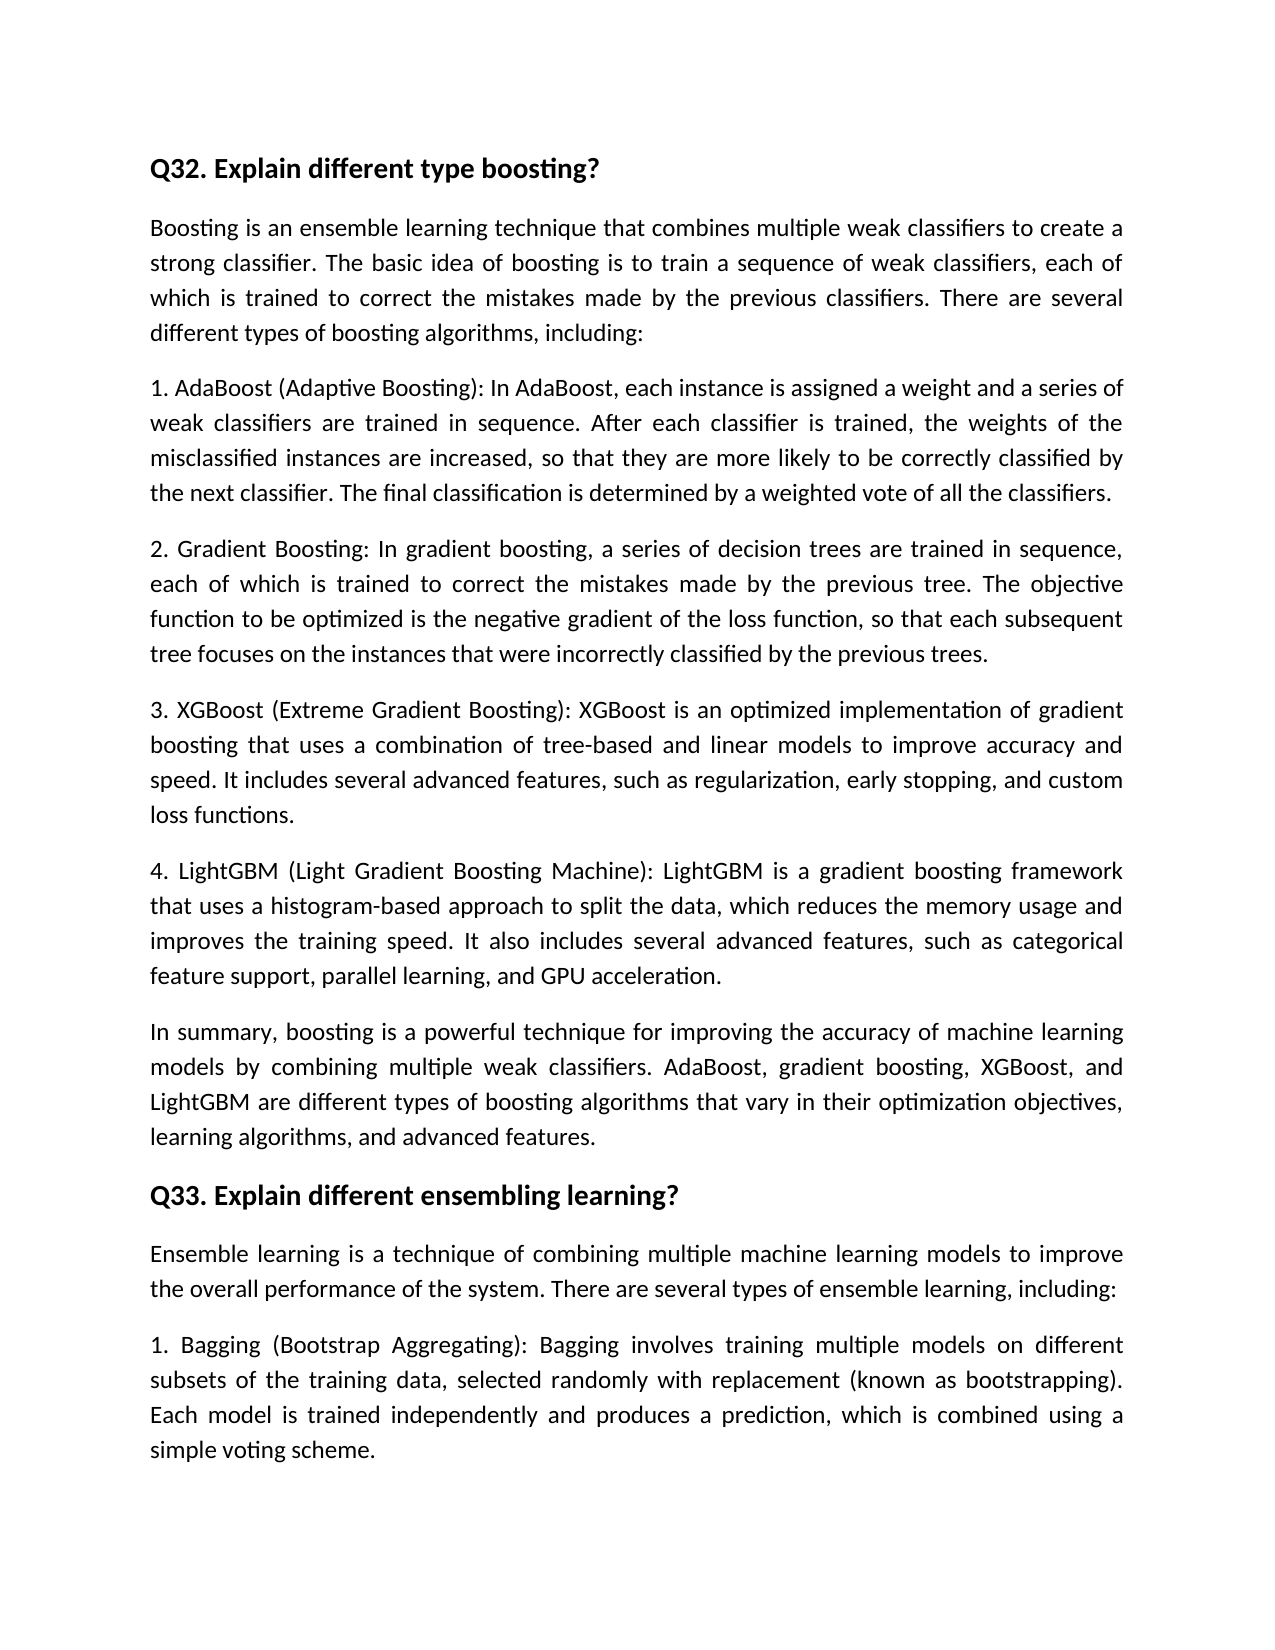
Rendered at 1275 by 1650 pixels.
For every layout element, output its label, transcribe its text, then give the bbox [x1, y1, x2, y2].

text In summary, boosting is a powerful technique for improving the accuracy of machine learning models by combining multiple weak classifiers. AdaBoost, gradient boosting, XGBoost, and LightGBM are different types of boosting algorithms that vary in their optimization objectives, learning algorithms, and advanced features. [150, 1016, 1125, 1151]
text 1. AdaBoost (Adaptive Boosting): In AdaBoost, each instance is assigned a weight and a series of weak classifiers are trained in sequence. After each classifier is trained, the weights of the misclassified instances are increased, so that they are more likely to be correctly classified by the next classifier. The final classification is determined by a weighted vote of all the classifiers. [150, 373, 1125, 508]
text Q32. Explain different type boosting? [150, 150, 1125, 186]
text Ensemble learning is a technique of combining multiple machine learning models to improve the overall performance of the system. There are several types of ensemble learning, including: [150, 1238, 1125, 1304]
text 3. XGBoost (Extreme Gradient Boosting): XGBoost is an optimized implementation of gradient boosting that uses a combination of tree-based and linear models to improve accuracy and speed. It includes several advanced features, such as regularization, early stopping, and custom loss functions. [150, 694, 1125, 830]
text 1. Bagging (Bootstrap Aggregating): Bagging involves training multiple models on different subsets of the training data, selected randomly with replacement (known as bootstrapping). Each model is trained independently and produces a prediction, which is combined using a simple voting scheme. [150, 1329, 1125, 1465]
text Boosting is an ensemble learning technique that combines multiple weak classifiers to create a strong classifier. The basic idea of boosting is to train a sequence of weak classifiers, each of which is trained to correct the mistakes made by the previous classifiers. There are several different types of boosting algorithms, including: [150, 212, 1125, 347]
text 2. Gradient Boosting: In gradient boosting, a series of decision trees are trained in sequence, each of which is trained to correct the mistakes made by the previous tree. The objective function to be optimized is the negative gradient of the loss function, so that each subsequent tree focuses on the instances that were incorrectly classified by the previous trees. [150, 533, 1125, 669]
text 4. LightGBM (Light Gradient Boosting Machine): LightGBM is a gradient boosting framework that uses a histogram-based approach to split the data, which reduces the memory usage and improves the training speed. It also includes several advanced features, such as categorical feature support, parallel learning, and GPU acceleration. [150, 855, 1125, 991]
text Q33. Explain different ensembling learning? [150, 1177, 1125, 1212]
